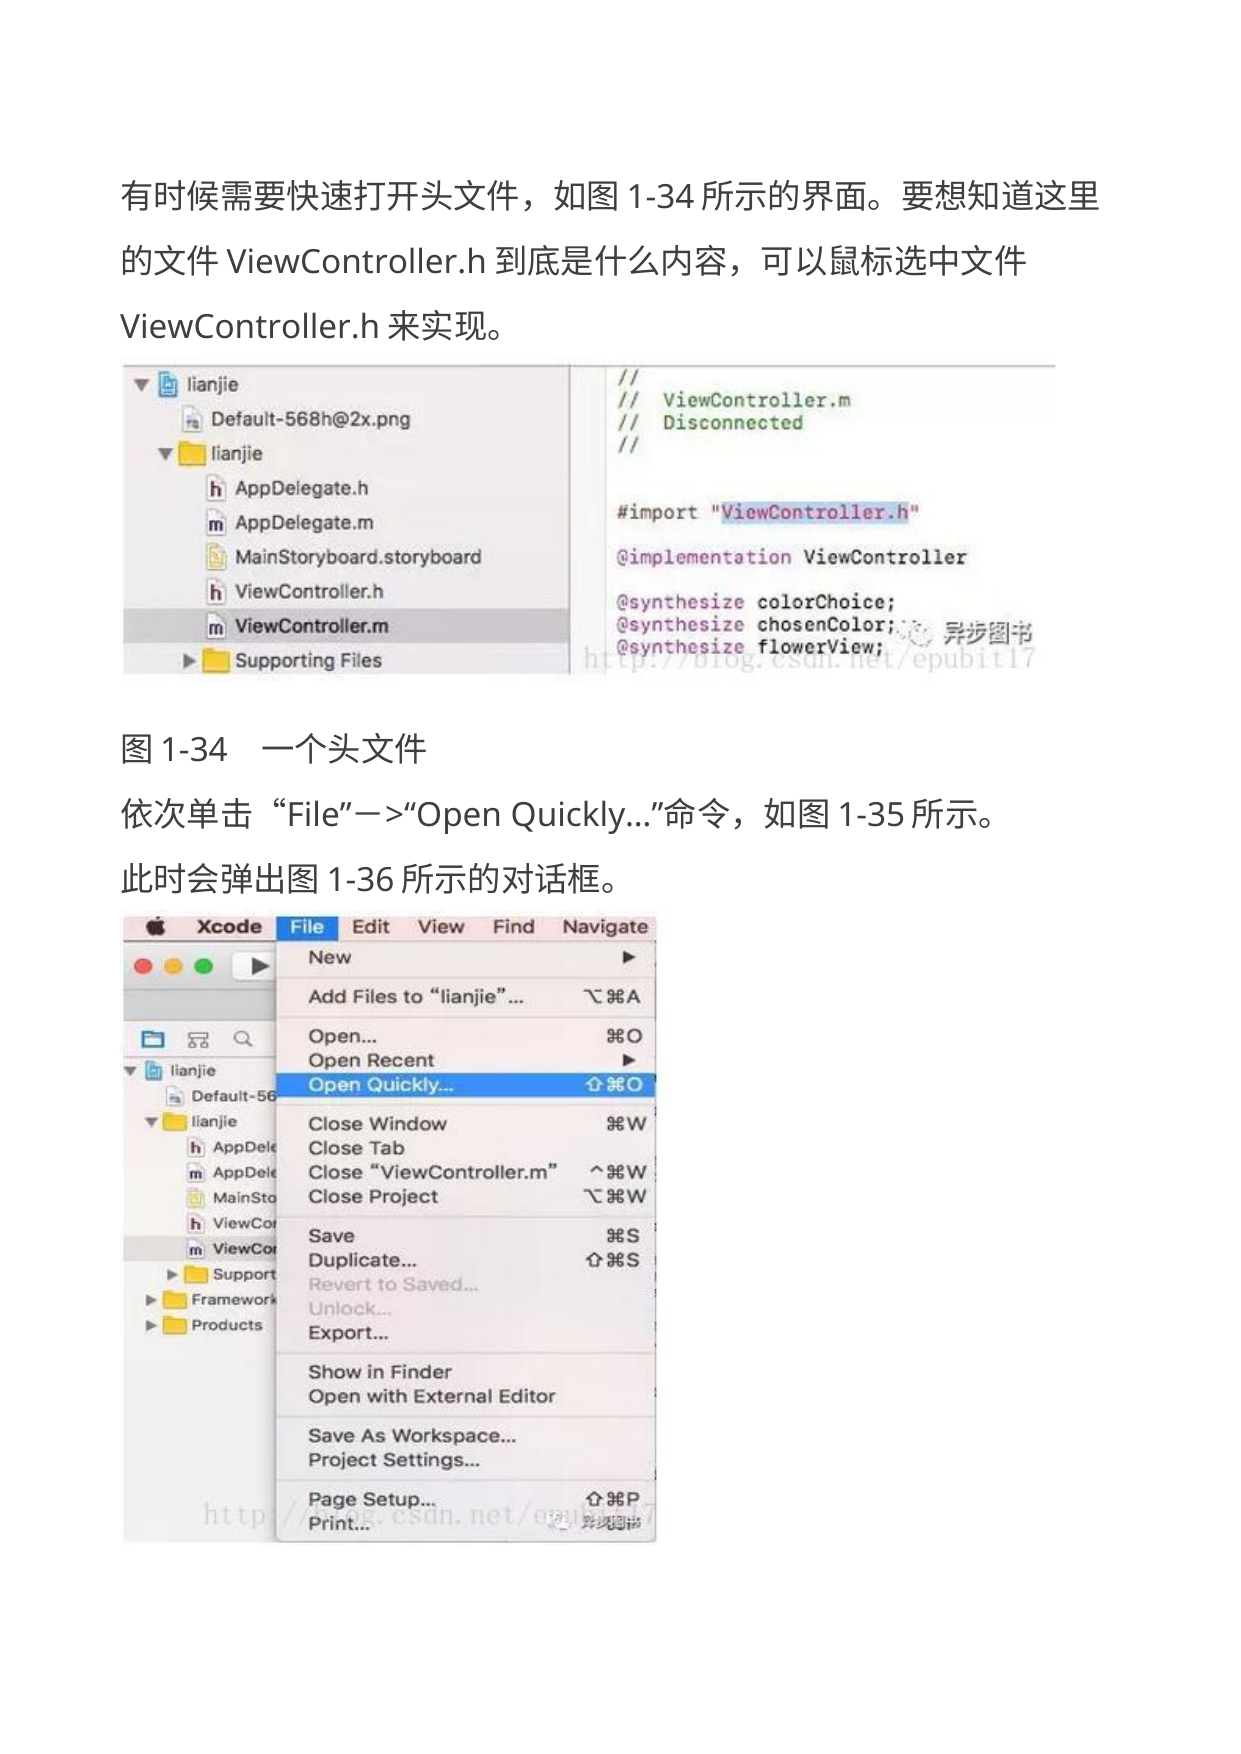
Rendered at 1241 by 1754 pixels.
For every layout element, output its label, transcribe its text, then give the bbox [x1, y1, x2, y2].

text 此时会弹出图1-36所示的对话框。 [120, 844, 1120, 909]
text 依次单击“File”－>“Open Quickly…”命令，如图1-35所示。 [120, 779, 1120, 844]
picture [119, 357, 1056, 690]
picture [119, 909, 677, 1546]
text 有时候需要快速打开头文件，如图1-34所示的界面。要想知道这里的文件ViewController.h到底是什么内容，可以鼠标选中文件ViewController.h来实现。 [120, 162, 1120, 357]
text 图1-34 一个头文件 [120, 714, 1120, 779]
